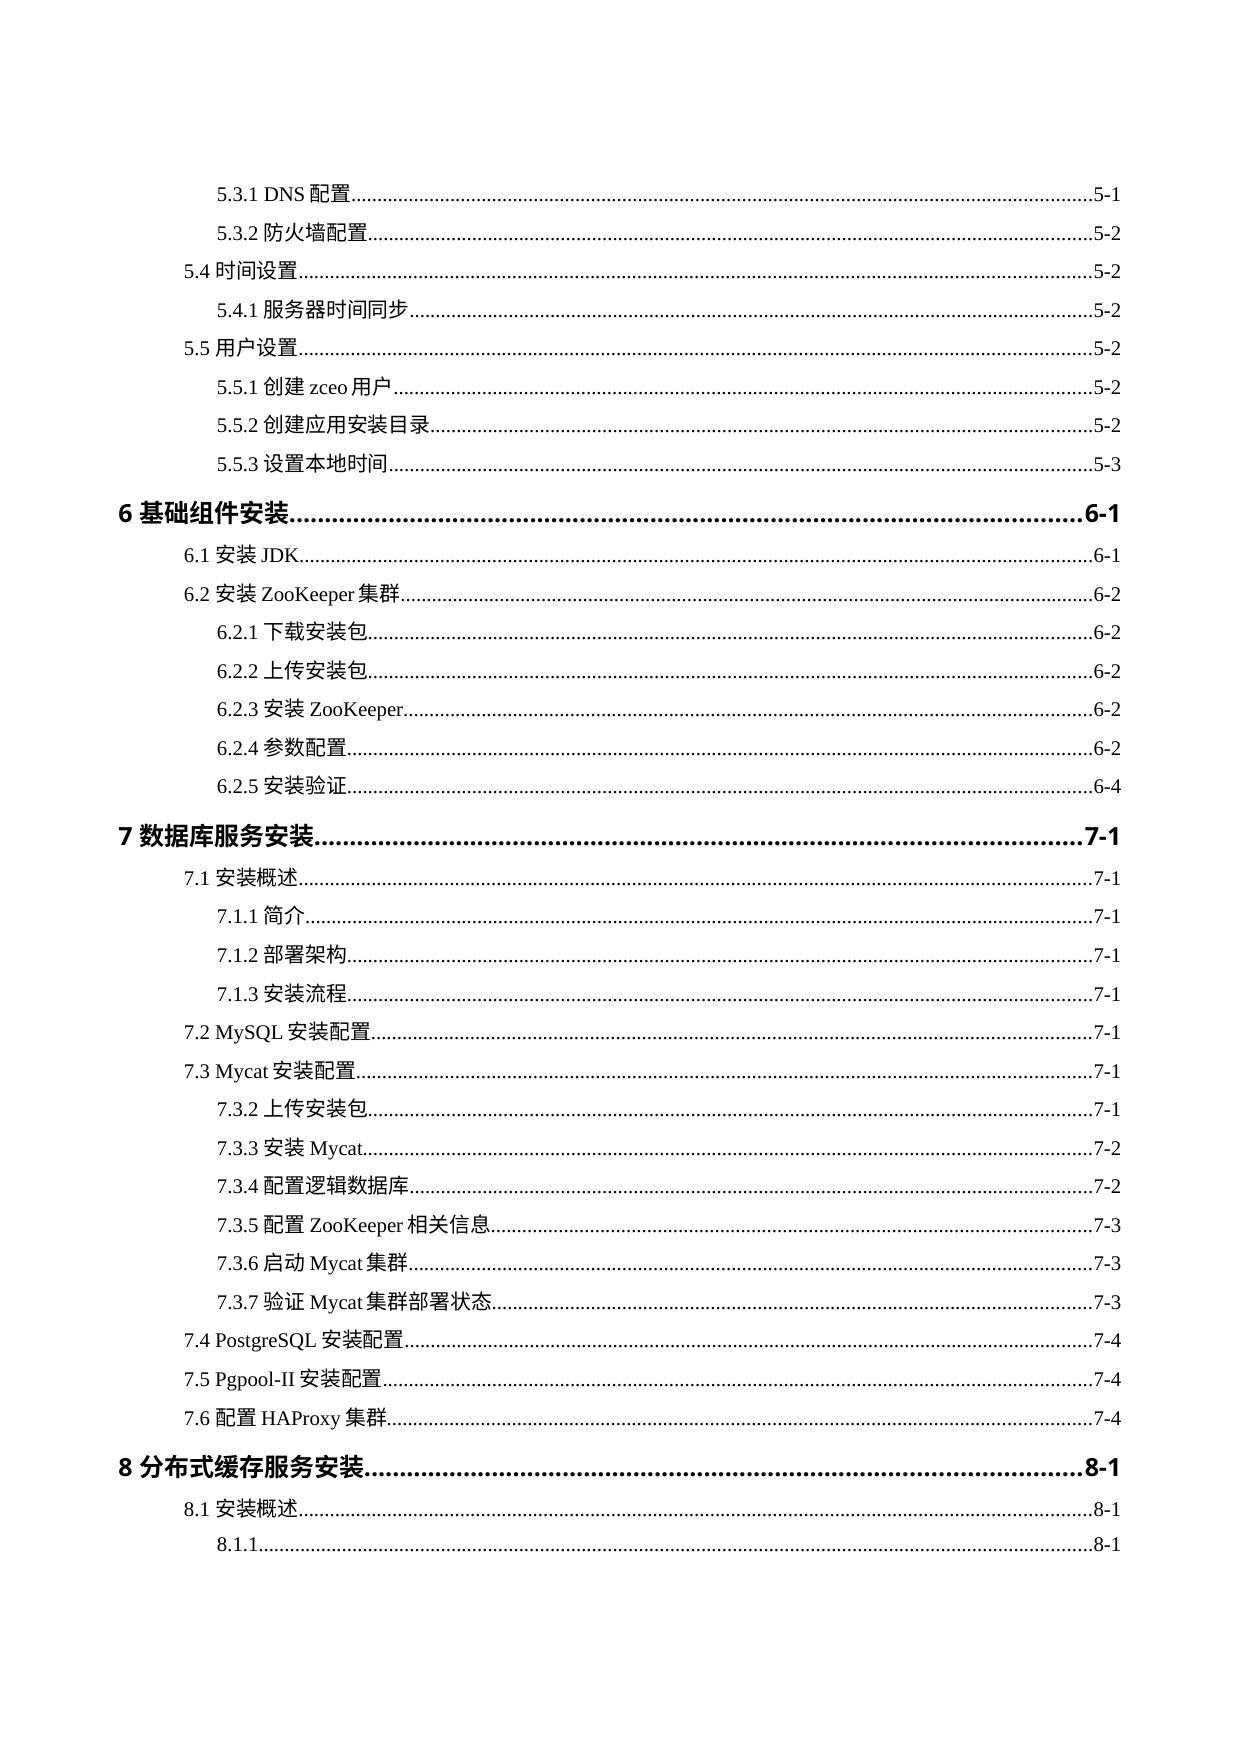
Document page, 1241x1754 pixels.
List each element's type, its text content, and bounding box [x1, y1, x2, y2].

text 5.5 用户设置 5-2 [184, 331, 1122, 362]
text 5.5.3 设置本地时间 5-3 [217, 447, 1122, 477]
text 7.1.1 简介 7-1 [217, 900, 1122, 930]
text 5.5.1 创建zceo用户 5-2 [217, 370, 1122, 400]
text 7.3.4 配置逻辑数据库 7-2 [217, 1169, 1122, 1200]
text 7.1 安装概述 7-1 [184, 861, 1122, 891]
text 7.6 配置HAProxy集群 7-4 [184, 1401, 1122, 1431]
text 7.3.2 上传安装包 7-1 [217, 1092, 1122, 1123]
text 5.5.2 创建应用安装目录 5-2 [217, 408, 1122, 439]
text 7.3.6 启动Mycat集群 7-3 [217, 1247, 1122, 1277]
text 6.2.4 参数配置 6-2 [217, 731, 1122, 761]
text 6 基础组件安装 6-1 [118, 494, 1122, 530]
text 7.3.3 安装Mycat 7-2 [217, 1131, 1122, 1161]
text 7.1.3 安装流程 7-1 [217, 977, 1122, 1007]
text 6.2 安装ZooKeeper集群 6-2 [184, 577, 1122, 607]
text 7.2 MySQL安装配置 7-1 [184, 1015, 1122, 1046]
text 6.2.5 安装验证 6-4 [217, 770, 1122, 800]
text 7 数据库服务安装 7-1 [118, 817, 1122, 853]
text 7.1.2 部署架构 7-1 [217, 938, 1122, 968]
text 7.3 Mycat安装配置 7-1 [184, 1054, 1122, 1084]
text 7.5 Pgpool-II安装配置 7-4 [184, 1362, 1122, 1392]
text 6.2.2 上传安装包 6-2 [217, 654, 1122, 684]
text 8 分布式缓存服务安装 8-1 [118, 1448, 1122, 1484]
text 5.4.1 服务器时间同步 5-2 [217, 293, 1122, 323]
text 5.3.1 DNS配置 5-1 [217, 177, 1122, 207]
text 6.2.1 下载安装包 6-2 [217, 616, 1122, 646]
text 7.3.7 验证Mycat集群部署状态 7-3 [217, 1285, 1122, 1315]
text 5.4 时间设置 5-2 [184, 254, 1122, 284]
text 6.1 安装JDK 6-1 [184, 538, 1122, 569]
text 8.1 安装概述 8-1 [184, 1492, 1122, 1522]
text 6.2.3 安装ZooKeeper 6-2 [217, 693, 1122, 723]
text 5.3.2 防火墙配置 5-2 [217, 216, 1122, 246]
text 8.1.1 8-1 [217, 1531, 1122, 1556]
text 7.3.5 配置ZooKeeper相关信息 7-3 [217, 1208, 1122, 1238]
text 7.4 PostgreSQL安装配置 7-4 [184, 1324, 1122, 1354]
